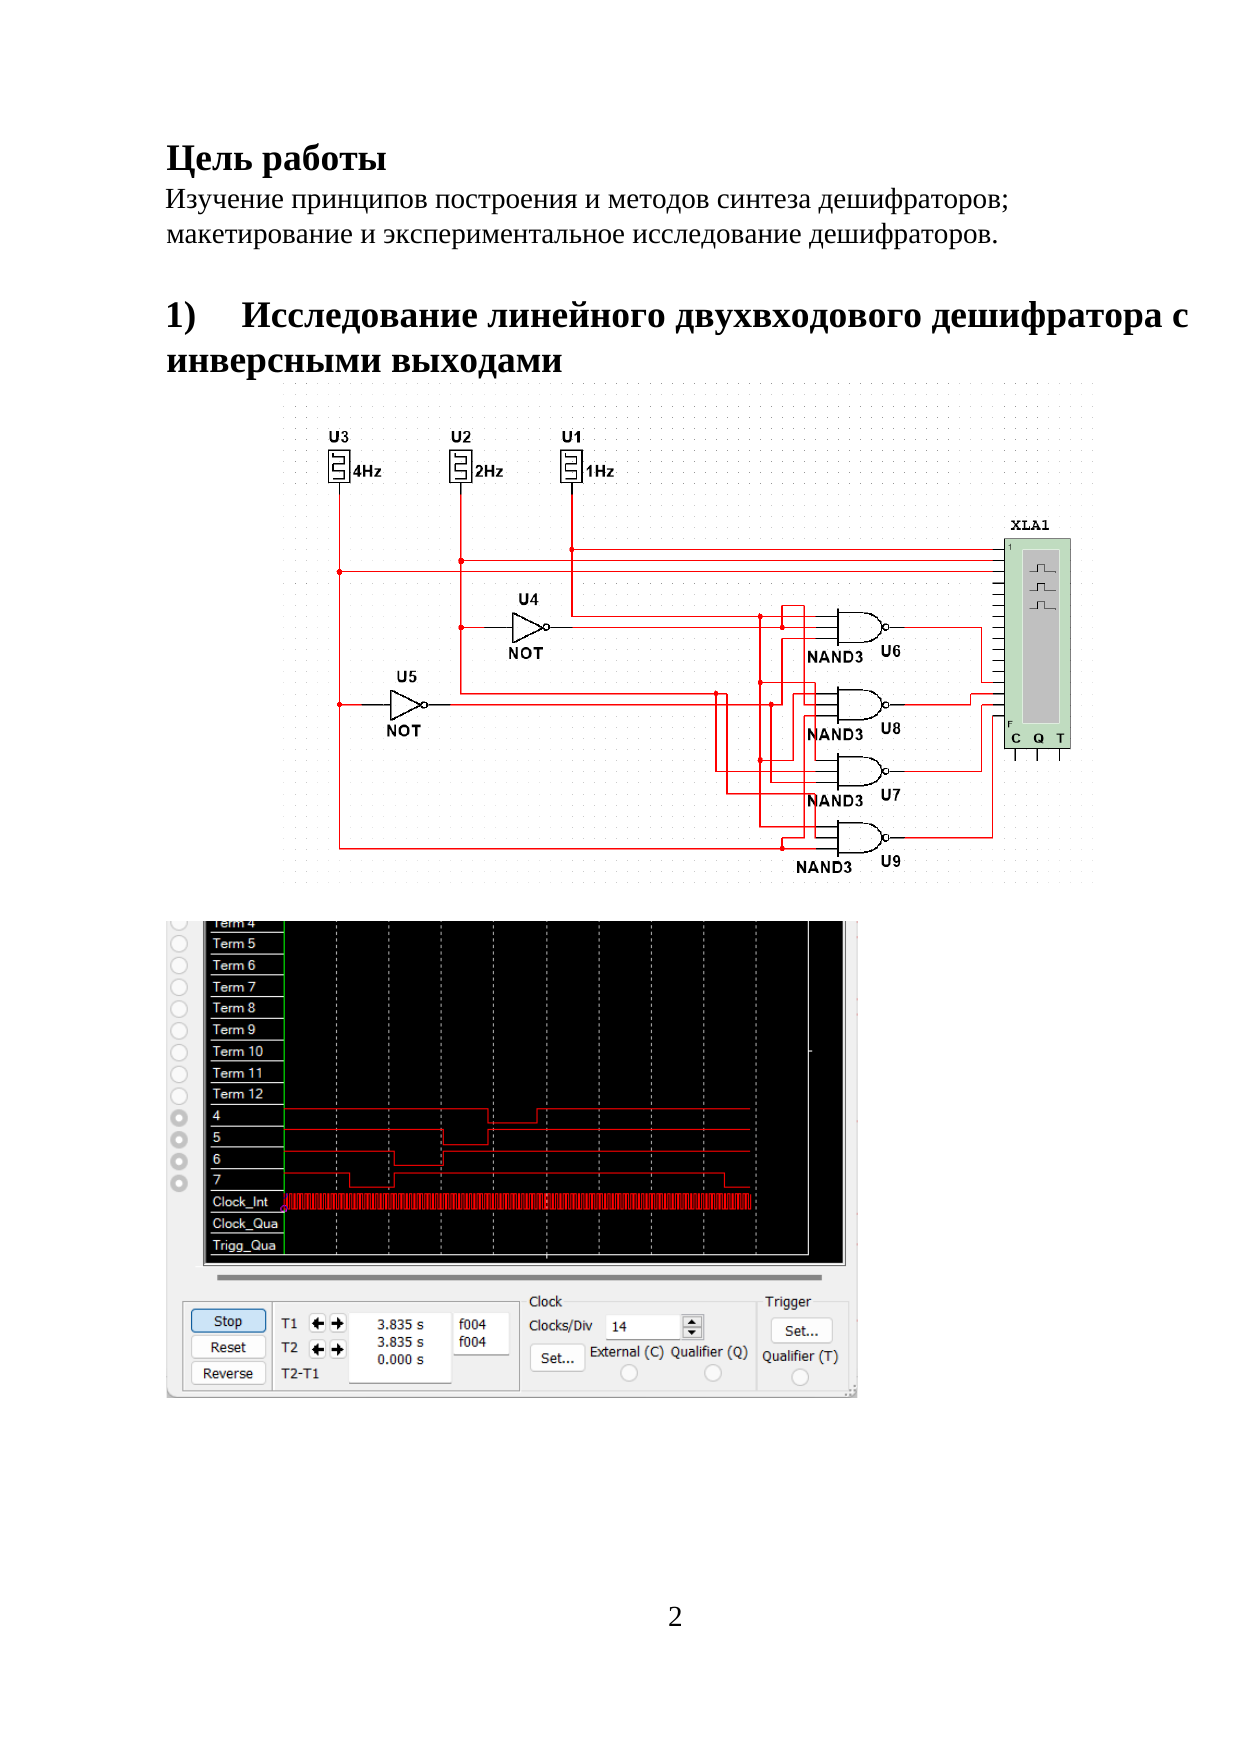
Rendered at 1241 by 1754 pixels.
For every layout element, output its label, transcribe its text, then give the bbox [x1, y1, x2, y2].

picture [166, 921, 858, 1398]
picture [280, 383, 1099, 883]
text Изучение принципов построения и методов синтеза дешифраторов; макетирование и экспериментальное исследование дешифраторов. [165, 182, 1185, 250]
subtitle Исследование линейного двухвходового дешифратора с инверсными выходами [165, 292, 1208, 380]
subtitle Цель работы [166, 135, 1208, 178]
